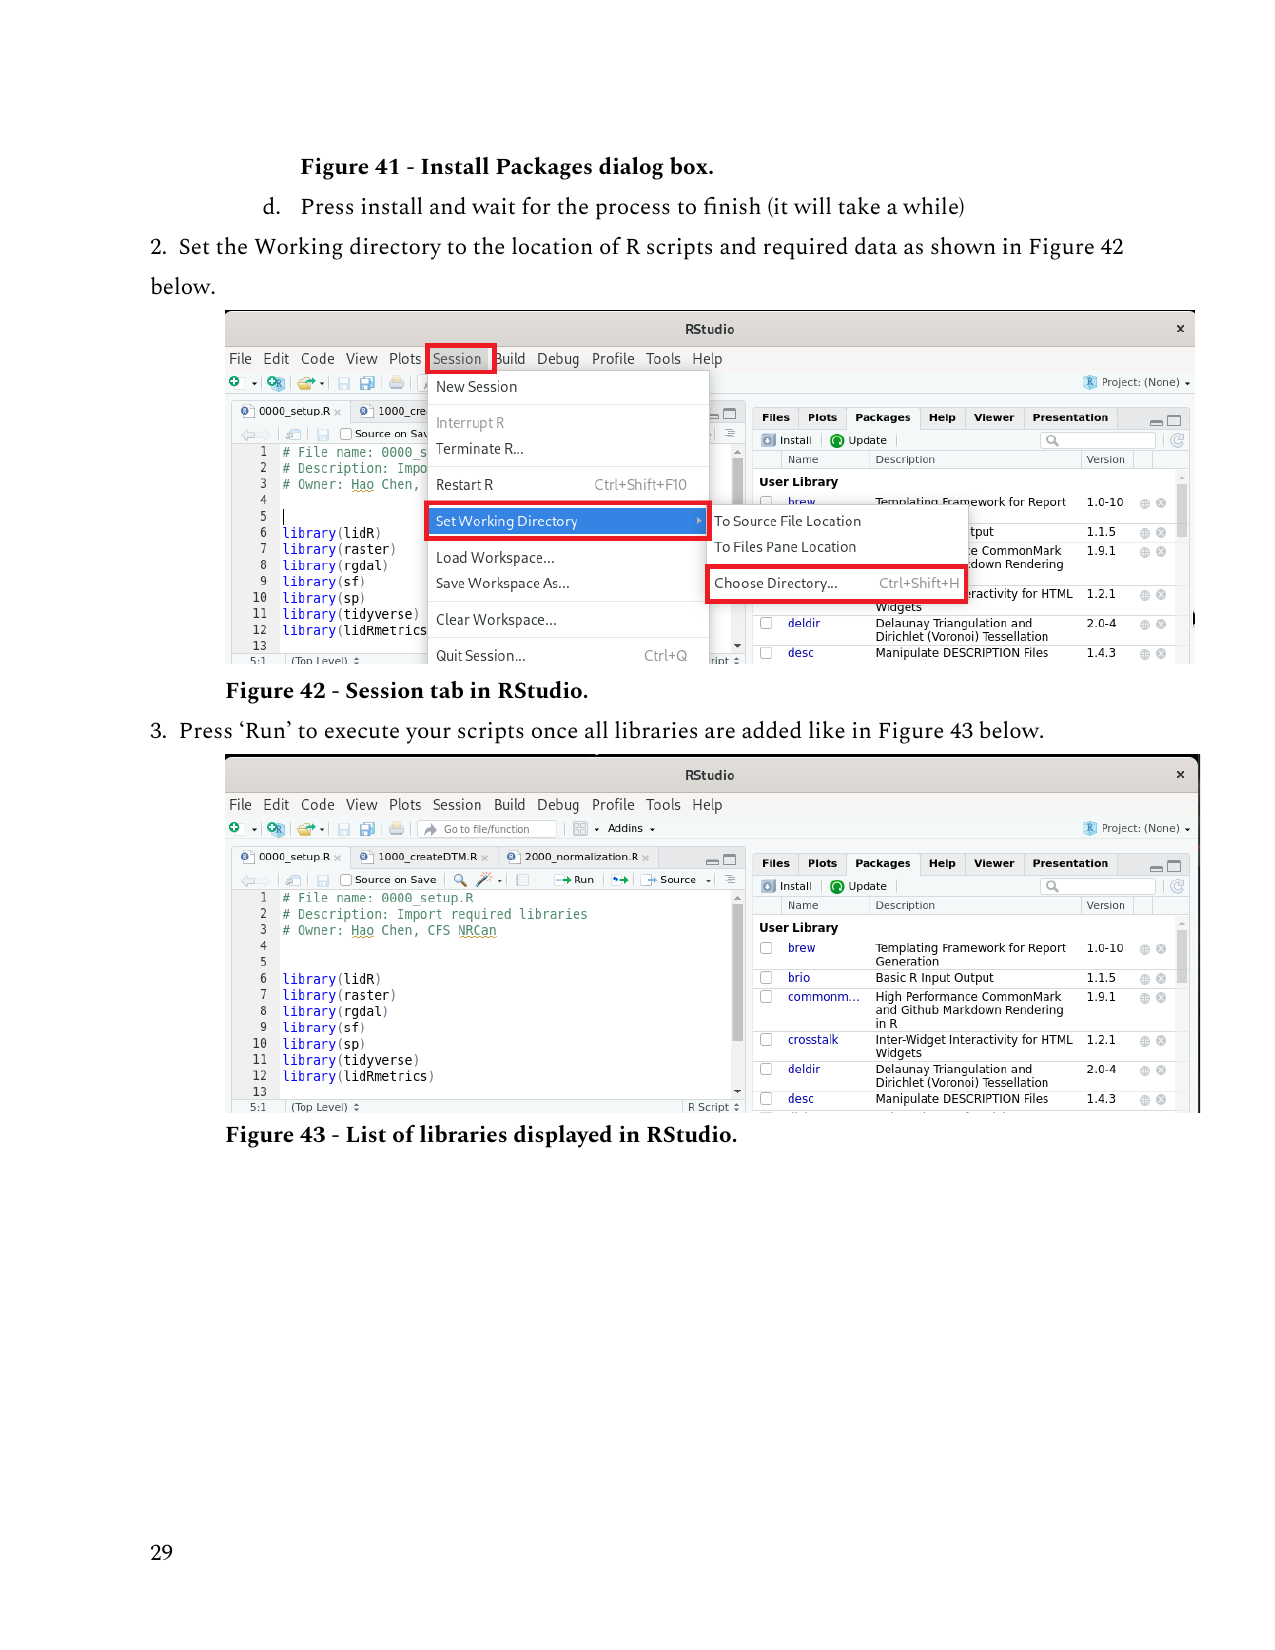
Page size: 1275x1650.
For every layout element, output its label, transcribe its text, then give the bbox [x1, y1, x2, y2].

text Figure 42 - Session tab in RStudio. [150, 674, 1125, 709]
text Figure 43 - List of libraries displayed in RStudio. [150, 1118, 1125, 1153]
text 2. Set the Working directory to the location of R scripts and required data as shown in Figure 42 below. [150, 230, 1125, 305]
text Figure 41 - Install Packages dialog box. [300, 150, 1125, 185]
text 3. Press ‘Run’ to execute your scripts once all libraries are added like in Figure 43 below. [150, 714, 1125, 749]
picture [225, 754, 1200, 1113]
picture [225, 310, 1200, 669]
list Press install and wait for the process to finish (it will take a while) [262, 190, 1125, 225]
